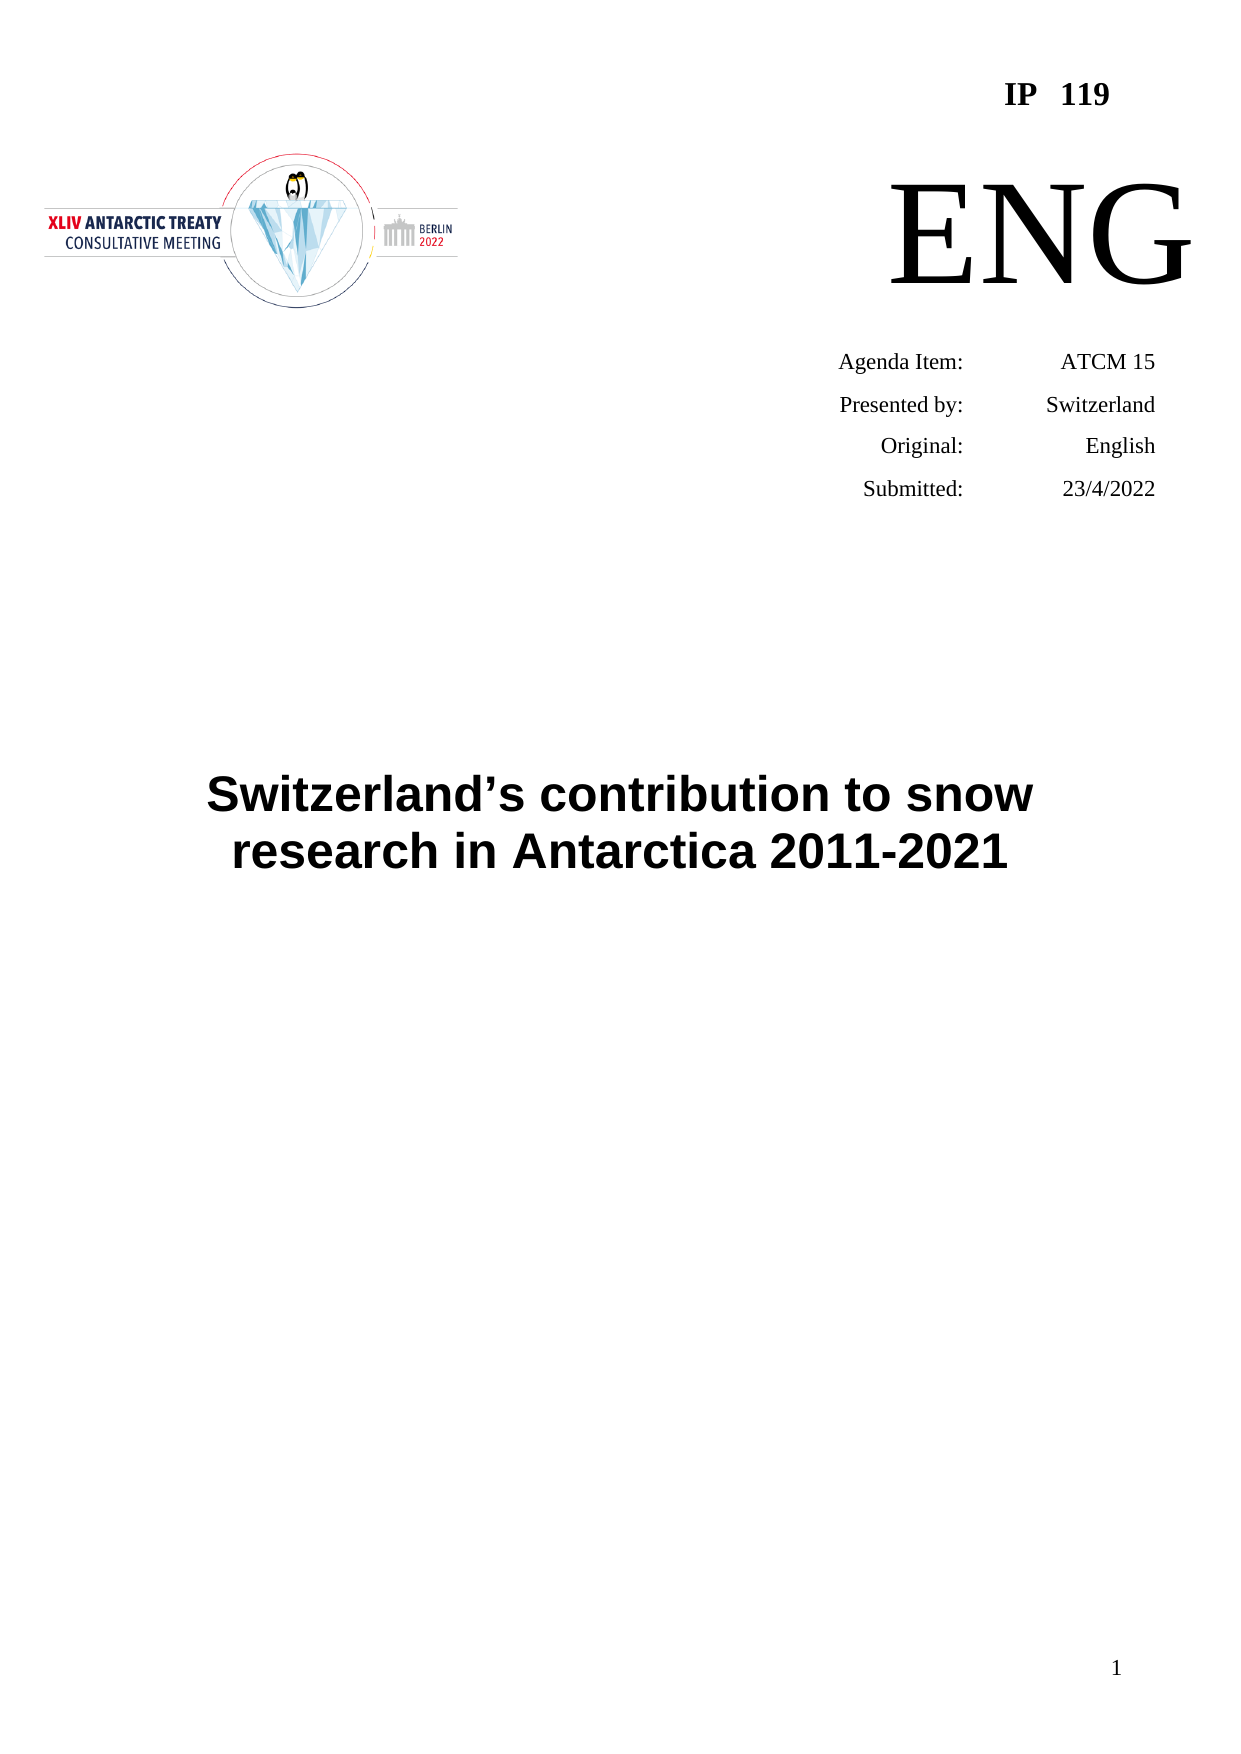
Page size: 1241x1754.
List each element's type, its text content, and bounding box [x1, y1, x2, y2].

picture [44, 112, 458, 349]
title Switzerland’s contribution to snow research in Antarctica 2011-2021 [118, 764, 1122, 879]
